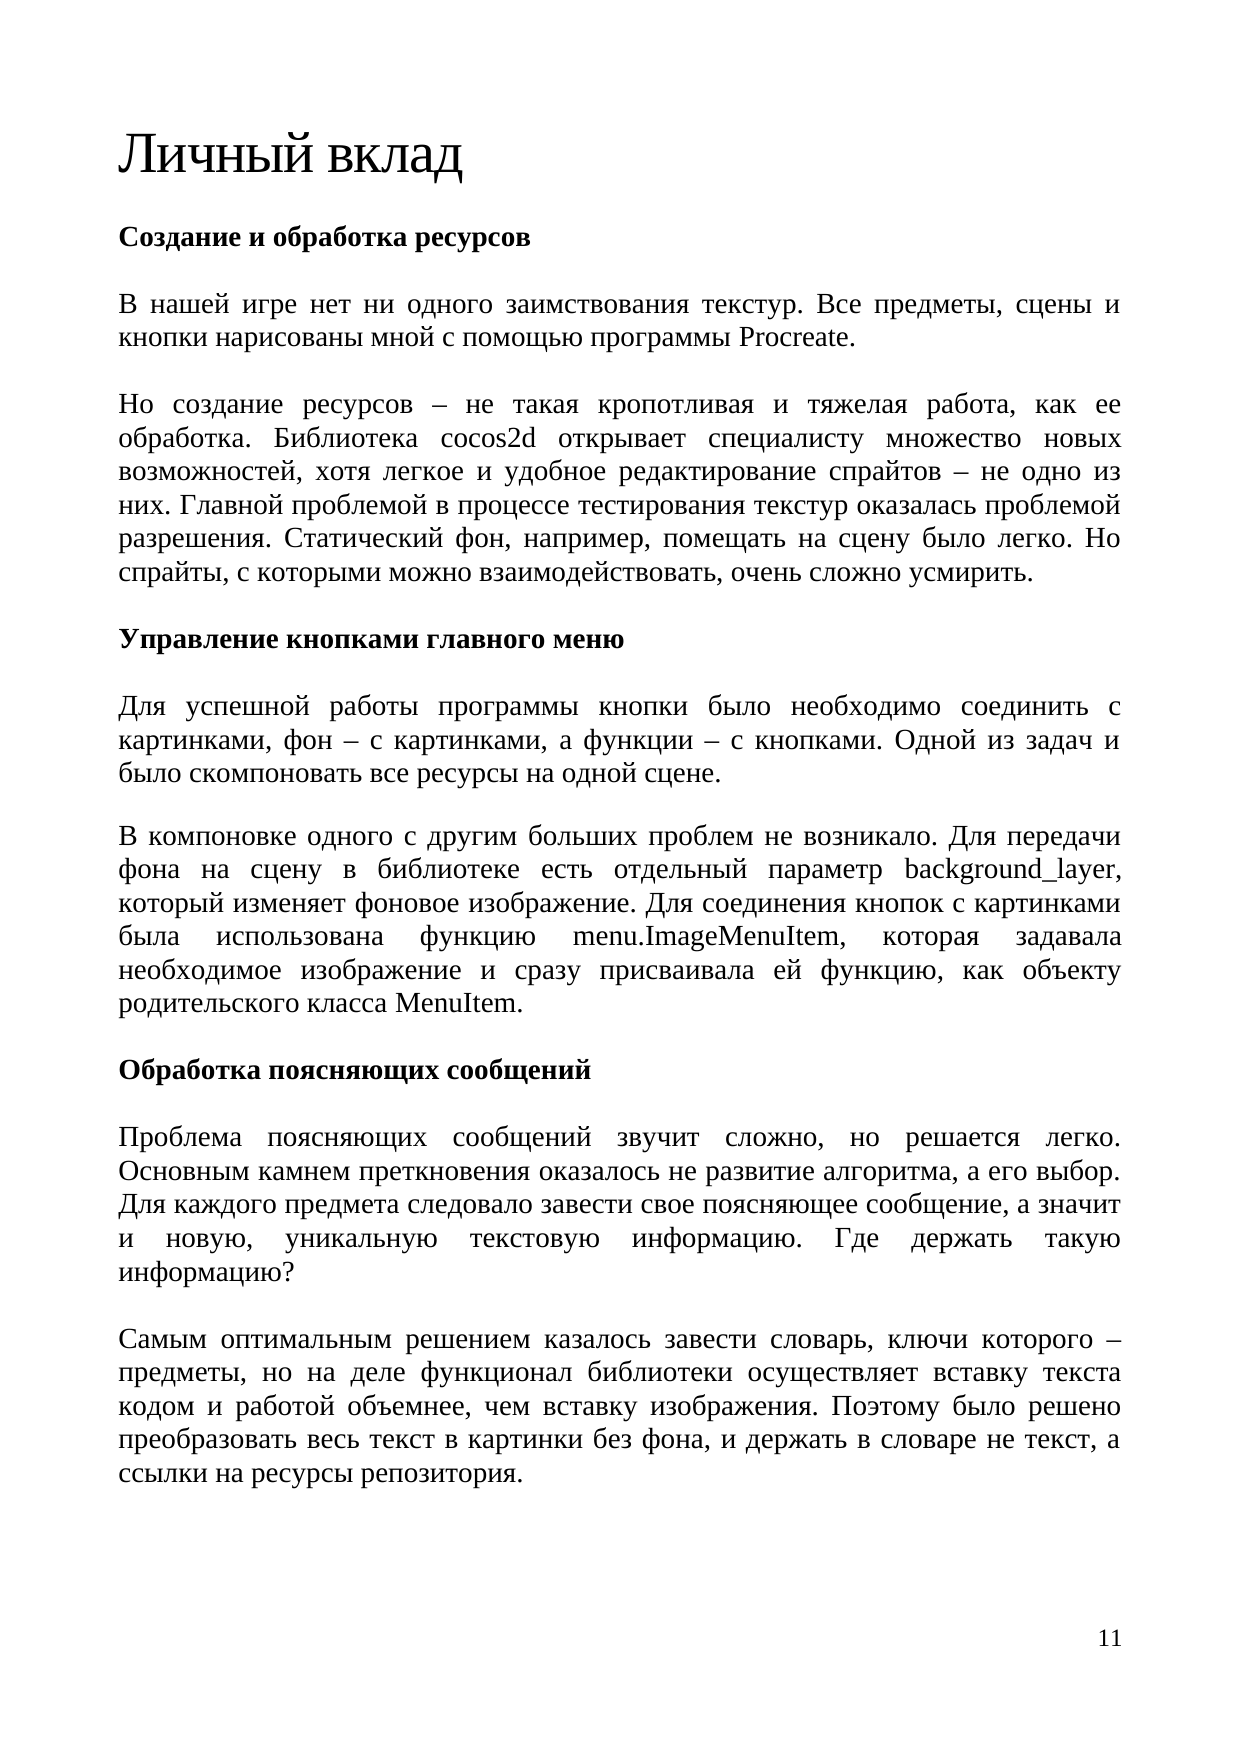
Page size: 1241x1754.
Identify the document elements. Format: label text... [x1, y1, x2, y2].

text В компоновке одного с другим больших проблем не возникало. Для передачи фона на сцену в библиотеке есть отдельный параметр background_layer, который изменяет фоновое изображение. Для соединения кнопок с картинками была использована функцию menu.ImageMenuItem, которая задавала необходимое изображение и сразу присваивала ей функцию, как объекту родительского класса MenuItem. [118, 818, 1122, 1019]
text Самым оптимальным решением казалось завести словарь, ключи которого – предметы, но на деле функционал библиотеки осуществляет вставку текста кодом и работой объемнее, чем вставку изображения. Поэтому было решено преобразовать весь текст в картинки без фона, и держать в словаре не текст, а ссылки на ресурсы репозитория. [118, 1321, 1122, 1488]
title Личный вклад [118, 118, 1122, 185]
text В нашей игре нет ни одного заимствования текстур. Все предметы, сцены и кнопки нарисованы мной с помощью программы Procreate. [118, 286, 1122, 353]
text Управление кнопками главного меню [118, 621, 1122, 655]
text Проблема поясняющих сообщений звучит сложно, но решается легко. Основным камнем преткновения оказалось не развитие алгоритма, а его выбор. Для каждого предмета следовало завести свое поясняющее сообщение, а значит и новую, уникальную текстовую информацию. Где держать такую информацию? [118, 1119, 1122, 1287]
text Создание и обработка ресурсов [118, 219, 1122, 252]
text Обработка поясняющих сообщений [118, 1052, 1122, 1086]
text Для успешной работы программы кнопки было необходимо соединить с картинками, фон – с картинками, а функции – с кнопками. Одной из задач и было скомпоновать все ресурсы на одной сцене. [118, 688, 1122, 789]
text Но создание ресурсов – не такая кропотливая и тяжелая работа, как ее обработка. Библиотека cocos2d открывает специалисту множество новых возможностей, хотя легкое и удобное редактирование спрайтов – не одно из них. Главной проблемой в процессе тестирования текстур оказалась проблемой разрешения. Статический фон, например, помещать на сцену было легко. Но спрайты, с которыми можно взаимодействовать, очень сложно усмирить. [118, 386, 1122, 588]
